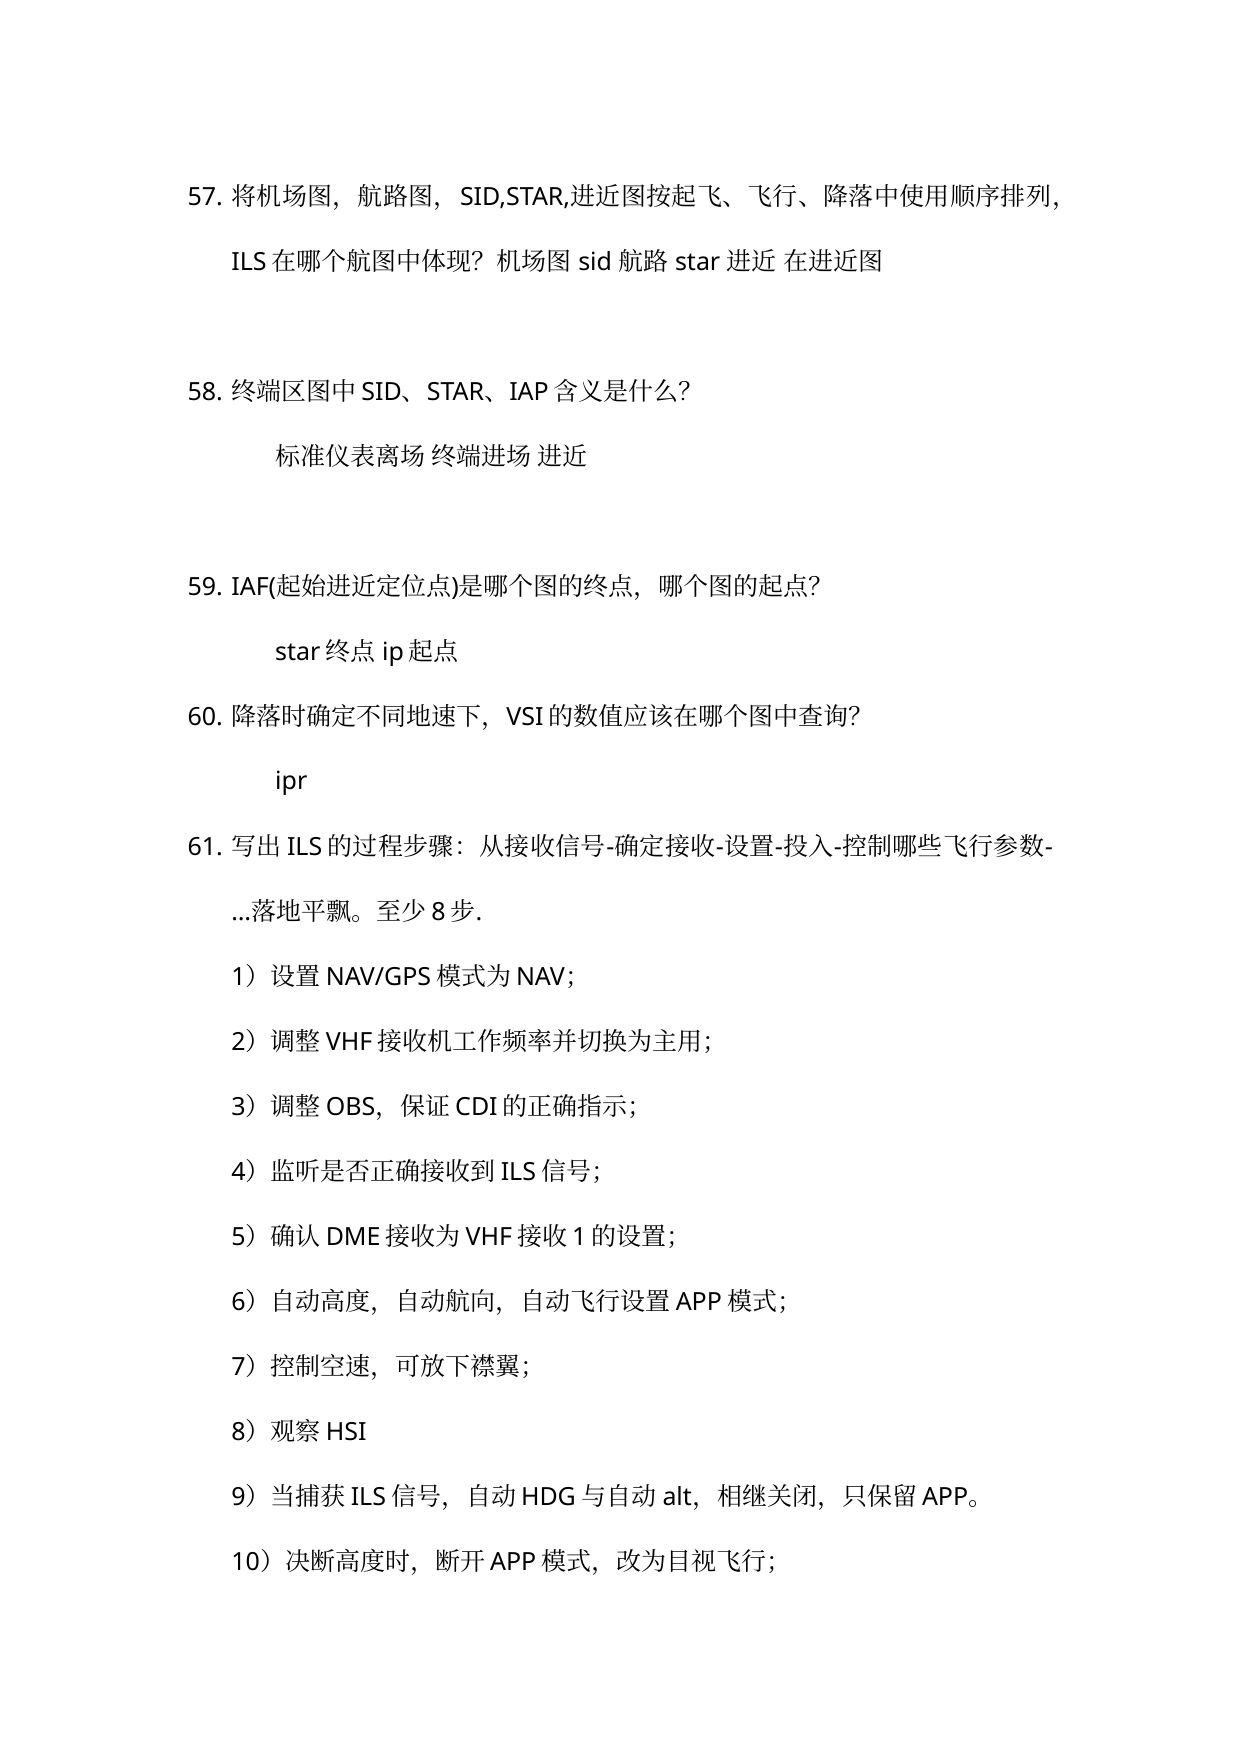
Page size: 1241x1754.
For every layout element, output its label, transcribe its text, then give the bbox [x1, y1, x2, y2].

list 6）自动高度，自动航向，自动飞行设置APP模式； [231, 1267, 1053, 1332]
list 降落时确定不同地速下，VSI的数值应该在哪个图中查询？ [187, 682, 1053, 747]
list 7）控制空速，可放下襟翼； [231, 1332, 1053, 1397]
list 8）观察HSI [231, 1397, 1053, 1462]
list 4）监听是否正确接收到ILS信号； [231, 1137, 1053, 1202]
list star终点 ip起点 [231, 617, 1053, 682]
list ipr [231, 747, 1053, 812]
list 5）确认DME接收为VHF接收1的设置； [231, 1202, 1053, 1267]
list 9）当捕获ILS信号，自动HDG与自动 alt，相继关闭，只保留APP。 [231, 1462, 1053, 1527]
list 1）设置NAV/GPS模式为NAV； [231, 942, 1053, 1007]
list 终端区图中SID、STAR、IAP含义是什么？ [187, 357, 1053, 422]
list 将机场图，航路图，SID,STAR,进近图按起飞、飞行、降落中使用顺序排列，ILS在哪个航图中体现？机场图 sid 航路 star 进近 在进近图 [187, 162, 1053, 292]
list 2）调整VHF接收机工作频率并切换为主用； [231, 1007, 1053, 1072]
list 10）决断高度时，断开APP模式，改为目视飞行； [231, 1527, 1053, 1592]
list 写出ILS的过程步骤：从接收信号-确定接收-设置-投入-控制哪些飞行参数-…落地平飘。至少8步. [187, 812, 1053, 942]
list IAF(起始进近定位点)是哪个图的终点，哪个图的起点？ [187, 552, 1053, 617]
list 3）调整OBS，保证CDI的正确指示； [231, 1072, 1053, 1137]
list 标准仪表离场 终端进场 进近 [231, 422, 1053, 487]
